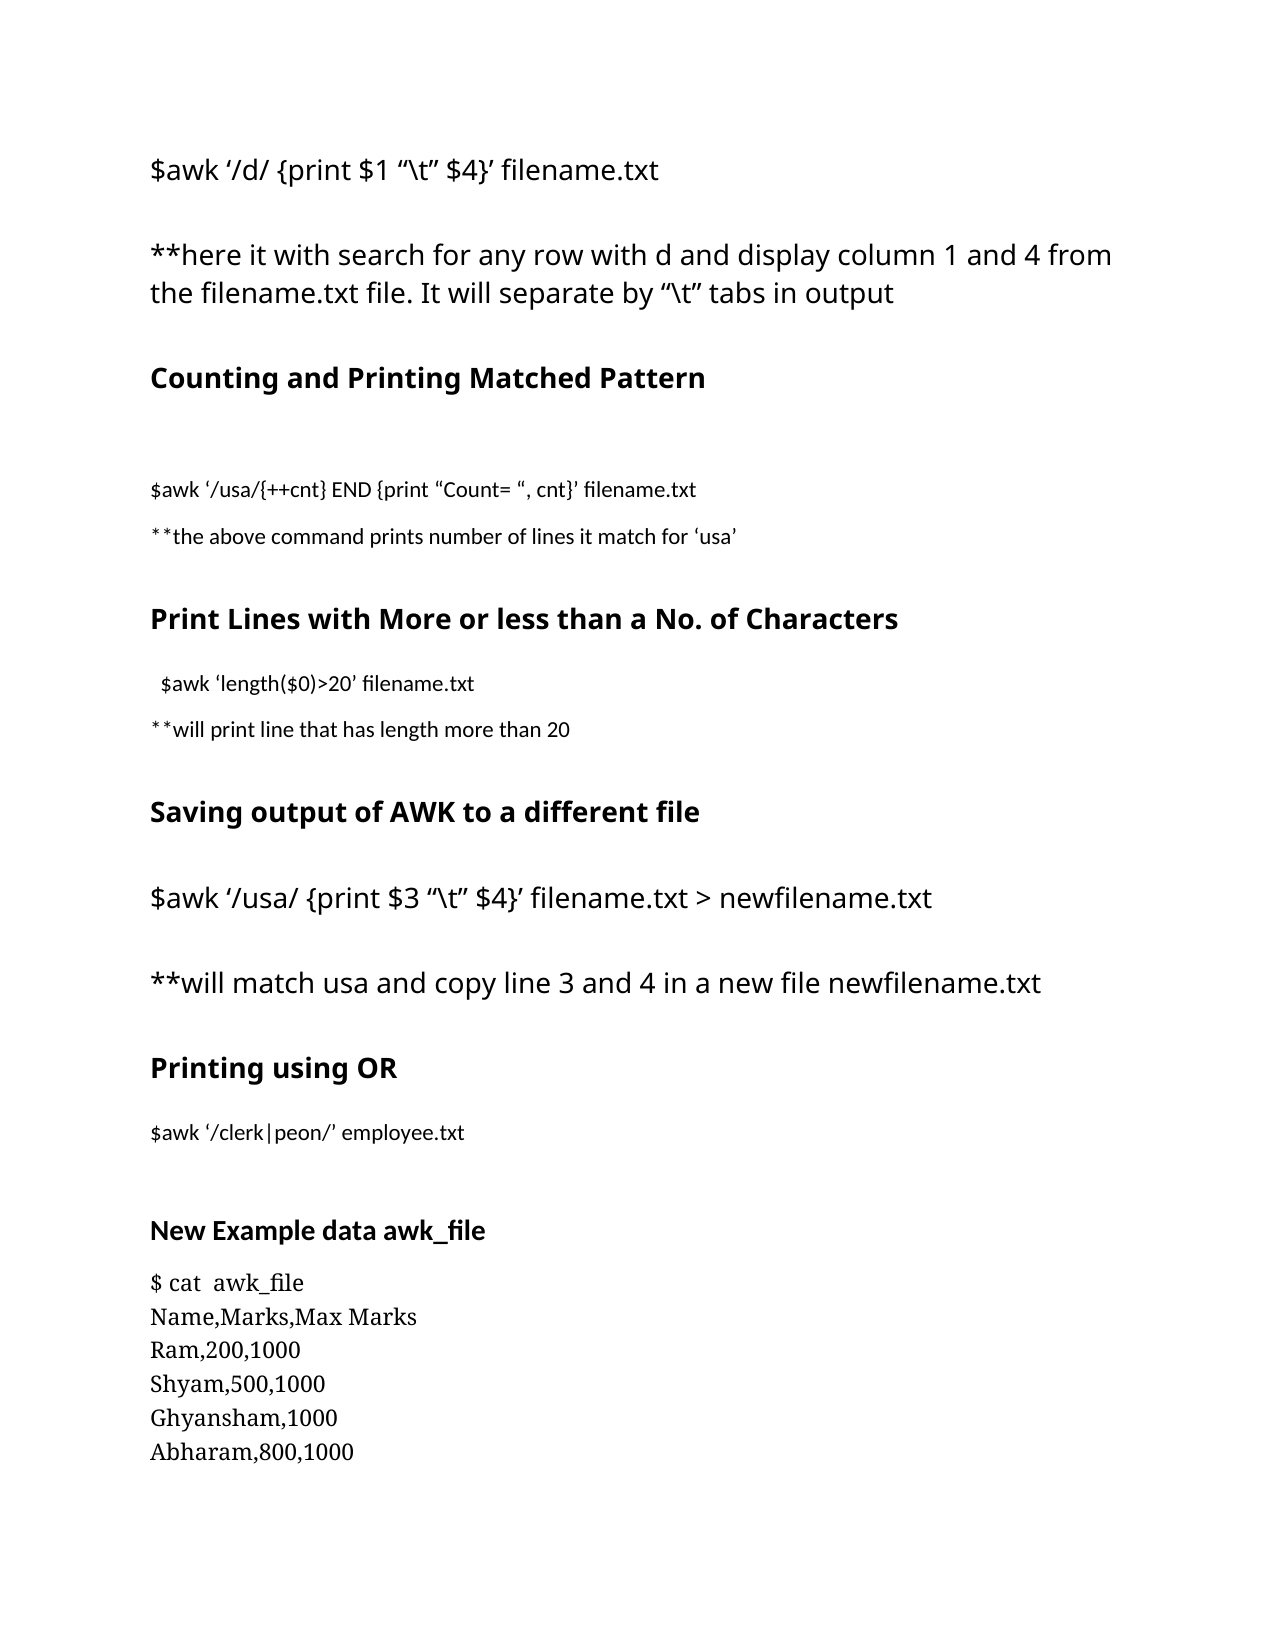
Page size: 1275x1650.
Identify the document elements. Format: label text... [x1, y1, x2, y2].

subtitle Counting and Printing Matched Pattern [150, 359, 1125, 397]
text **the above command prints number of lines it match for ‘usa’ [150, 522, 1125, 550]
subtitle $awk ‘/d/ {print $1 “\t” $4}’ filename.txt [150, 150, 1125, 188]
text **will print line that has length more than 20 [150, 716, 1125, 744]
subtitle Print Lines with More or less than a No. of Characters [150, 599, 1125, 637]
text $awk ‘length($0)>20’ filename.txt [150, 669, 1125, 697]
text New Example data awk_file [150, 1212, 1125, 1247]
subtitle Printing using OR [150, 1048, 1125, 1087]
subtitle $awk ‘/usa/ {print $3 “\t” $4}’ filename.txt > newfilename.txt [150, 878, 1125, 916]
subtitle **here it with search for any row with d and display column 1 and 4 from the filename.txt file. It will separate by “\t” tabs in output [150, 235, 1125, 312]
text $awk ‘/clerk|peon/’ employee.txt [150, 1118, 1125, 1146]
subtitle Saving output of AWK to a different file [150, 793, 1125, 831]
subtitle **will match usa and copy line 3 and 4 in a new file newfilename.txt [150, 963, 1125, 1001]
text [150, 1267, 1125, 1467]
text $awk ‘/usa/{++cnt} END {print “Count= “, cnt}’ filename.txt [150, 475, 1125, 503]
